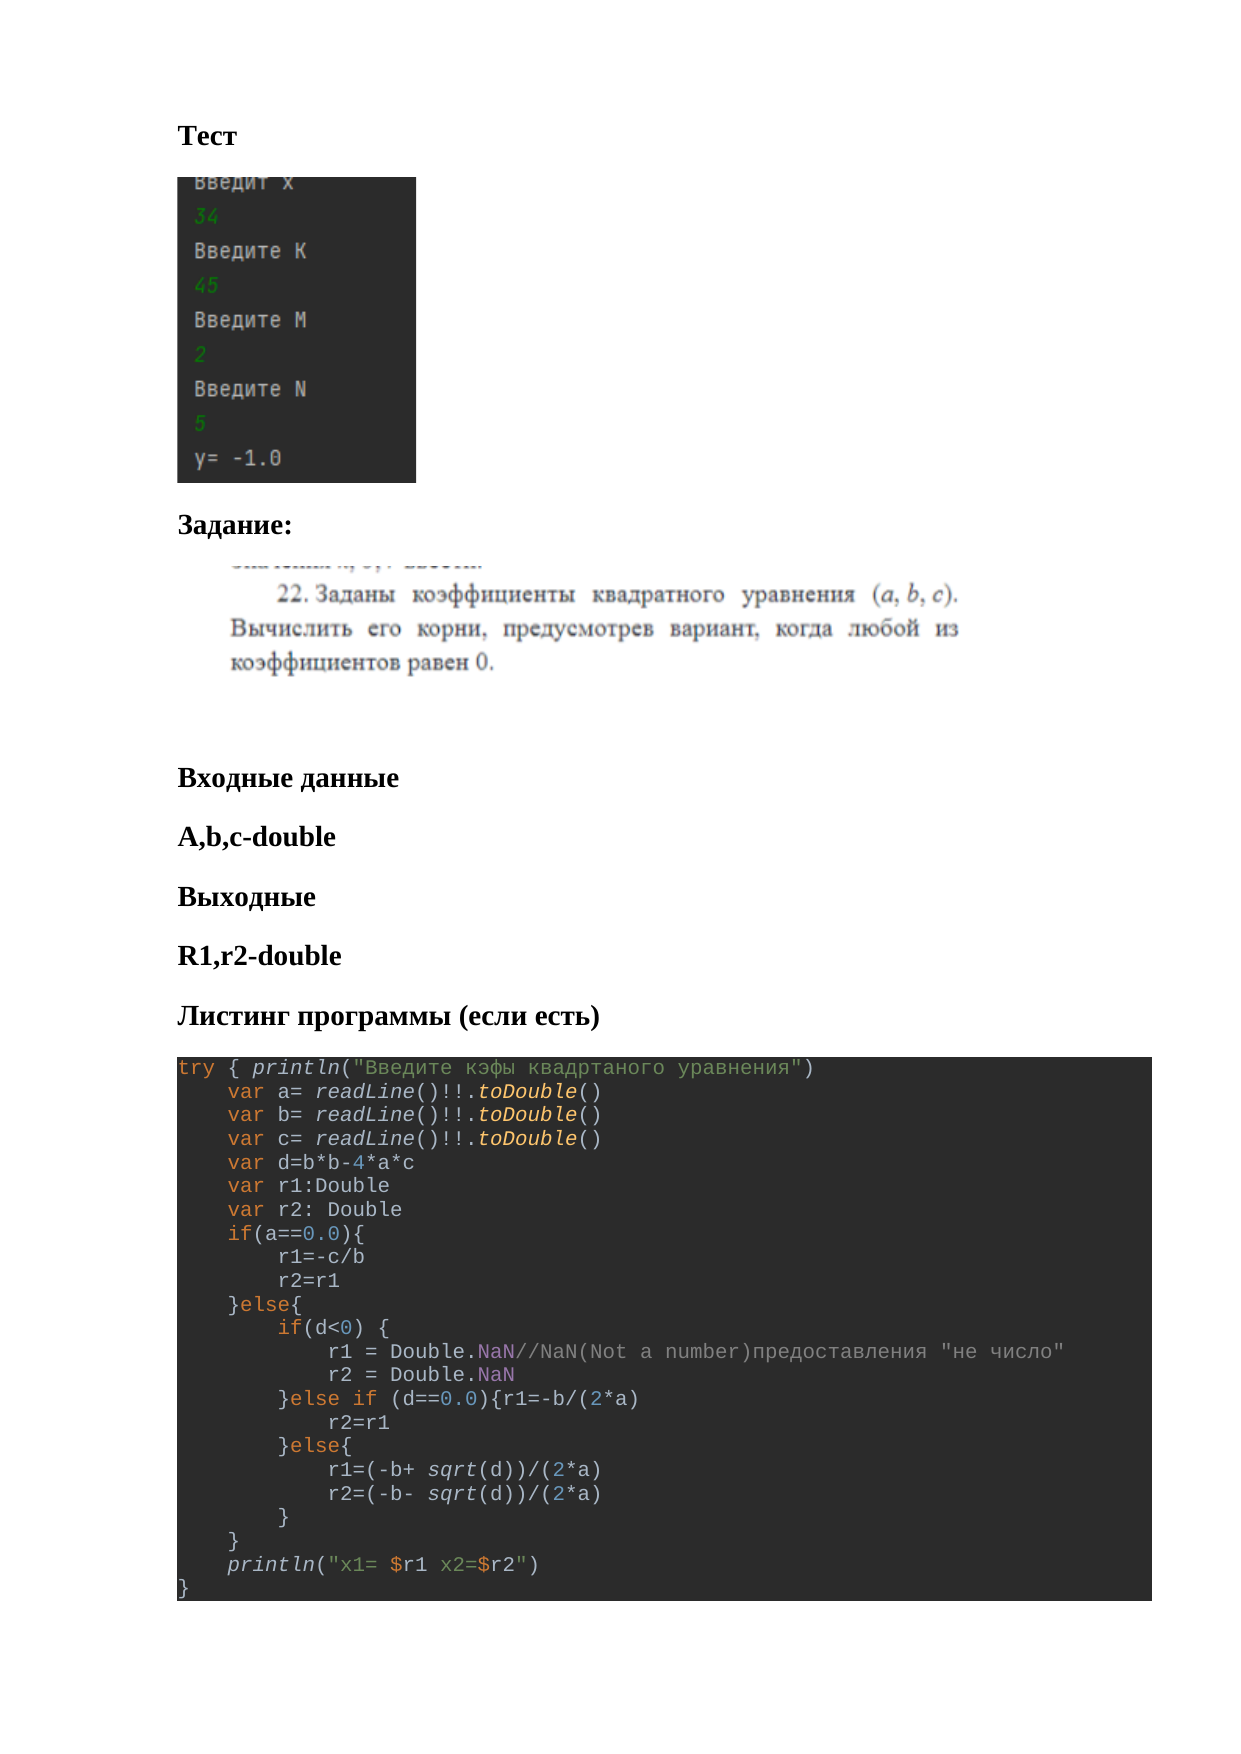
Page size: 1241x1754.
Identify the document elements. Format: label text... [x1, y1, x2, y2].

text A,b,c-double [177, 819, 1152, 853]
picture [177, 177, 417, 483]
text try { println("Введите кэфы квадртаного уравнения") var a= readLine()!!.toDouble() var b= readLine()!!.toDouble() var c= readLine()!!.toDouble() var d=b*b-4*a*c var r1:Double var r2: Double if(a==0.0){ r1=-c/b r2=r1 }else{ if(d<0) { r1 = Double.NaN//NaN(Not a number)предоставления "не число" r2 = Double.NaN }else if (d==0.0){r1=-b/(2*a) r2=r1 }else{ r1=(-b+ sqrt(d))/(2*a) r2=(-b- sqrt(d))/(2*a) } } println("х1= $r1 x2=$r2") } [177, 1057, 1152, 1601]
text Задание: [177, 507, 1152, 541]
text R1,r2-double [177, 938, 1152, 972]
text Тест [177, 118, 1152, 152]
picture [177, 566, 1057, 683]
text Входные данные [177, 760, 1152, 794]
text Выходные [177, 879, 1152, 912]
text Листинг программы (если есть) [177, 998, 1152, 1031]
